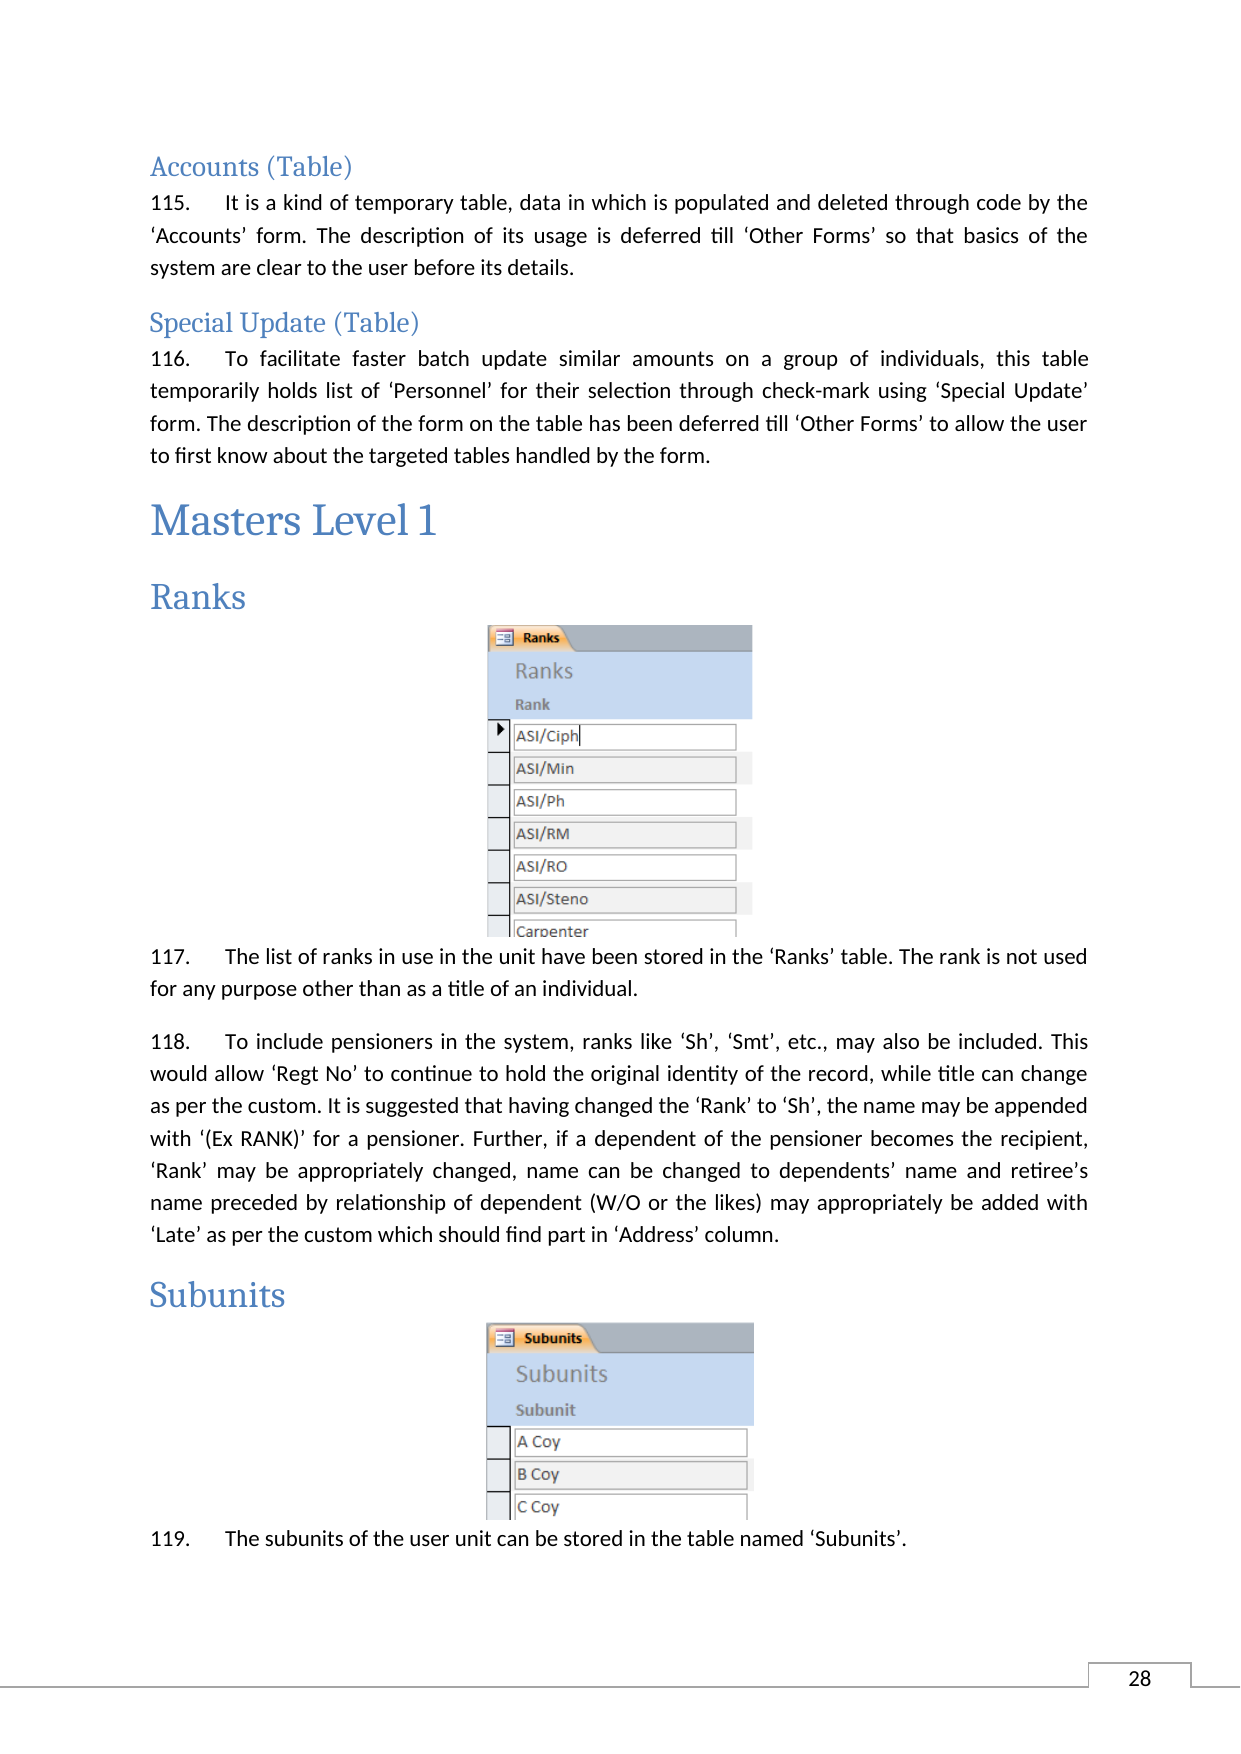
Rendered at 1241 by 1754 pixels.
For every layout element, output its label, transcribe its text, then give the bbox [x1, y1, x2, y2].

list To include pensioners in the system, ranks like ‘Sh’, ‘Smt’, etc., may also be included. This would allow ‘Regt No’ to continue to hold the original identity of the record, while title can change as per the custom. It is suggested that having changed the ‘Rank’ to ‘Sh’, the name may be appended with ‘(Ex RANK)’ for a pensioner. Further, if a dependent of the pensioner becomes the recipient, ‘Rank’ may be appropriately changed, name can be changed to dependents’ name and retiree’s name preceded by relationship of dependent (W/O or the likes) may appropriately be added with ‘Late’ as per the custom which should find part in ‘Address’ column. [150, 1027, 1090, 1248]
list The list of ranks in use in the unit have been stored in the ‘Ranks’ table. The rank is not used for any purpose other than as a title of an individual. [150, 942, 1090, 1002]
subtitle Ranks [150, 575, 1090, 618]
list It is a kind of temporary table, data in which is populated and deleted through code by the ‘Accounts’ form. The description of its usage is deferred till ‘Other Forms’ so that basics of the system are clear to the user before its details. [150, 188, 1090, 281]
subtitle Special Update (Table) [150, 306, 1090, 339]
picture [487, 625, 753, 937]
list The subunits of the user unit can be stored in the table named ‘Subunits’. [150, 1524, 1090, 1552]
subtitle Accounts (Table) [150, 150, 1090, 183]
subtitle Subunits [150, 1273, 1090, 1316]
list To facilitate faster batch update similar amounts on a group of individuals, this table temporarily holds list of ‘Personnel’ for their selection through check-mark using ‘Special Update’ form. The description of the form on the table has been deferred till ‘Other Forms’ to allow the user to first know about the targeted tables handled by the form. [150, 344, 1090, 469]
subtitle Masters Level 1 [150, 494, 1090, 547]
picture [486, 1322, 754, 1520]
